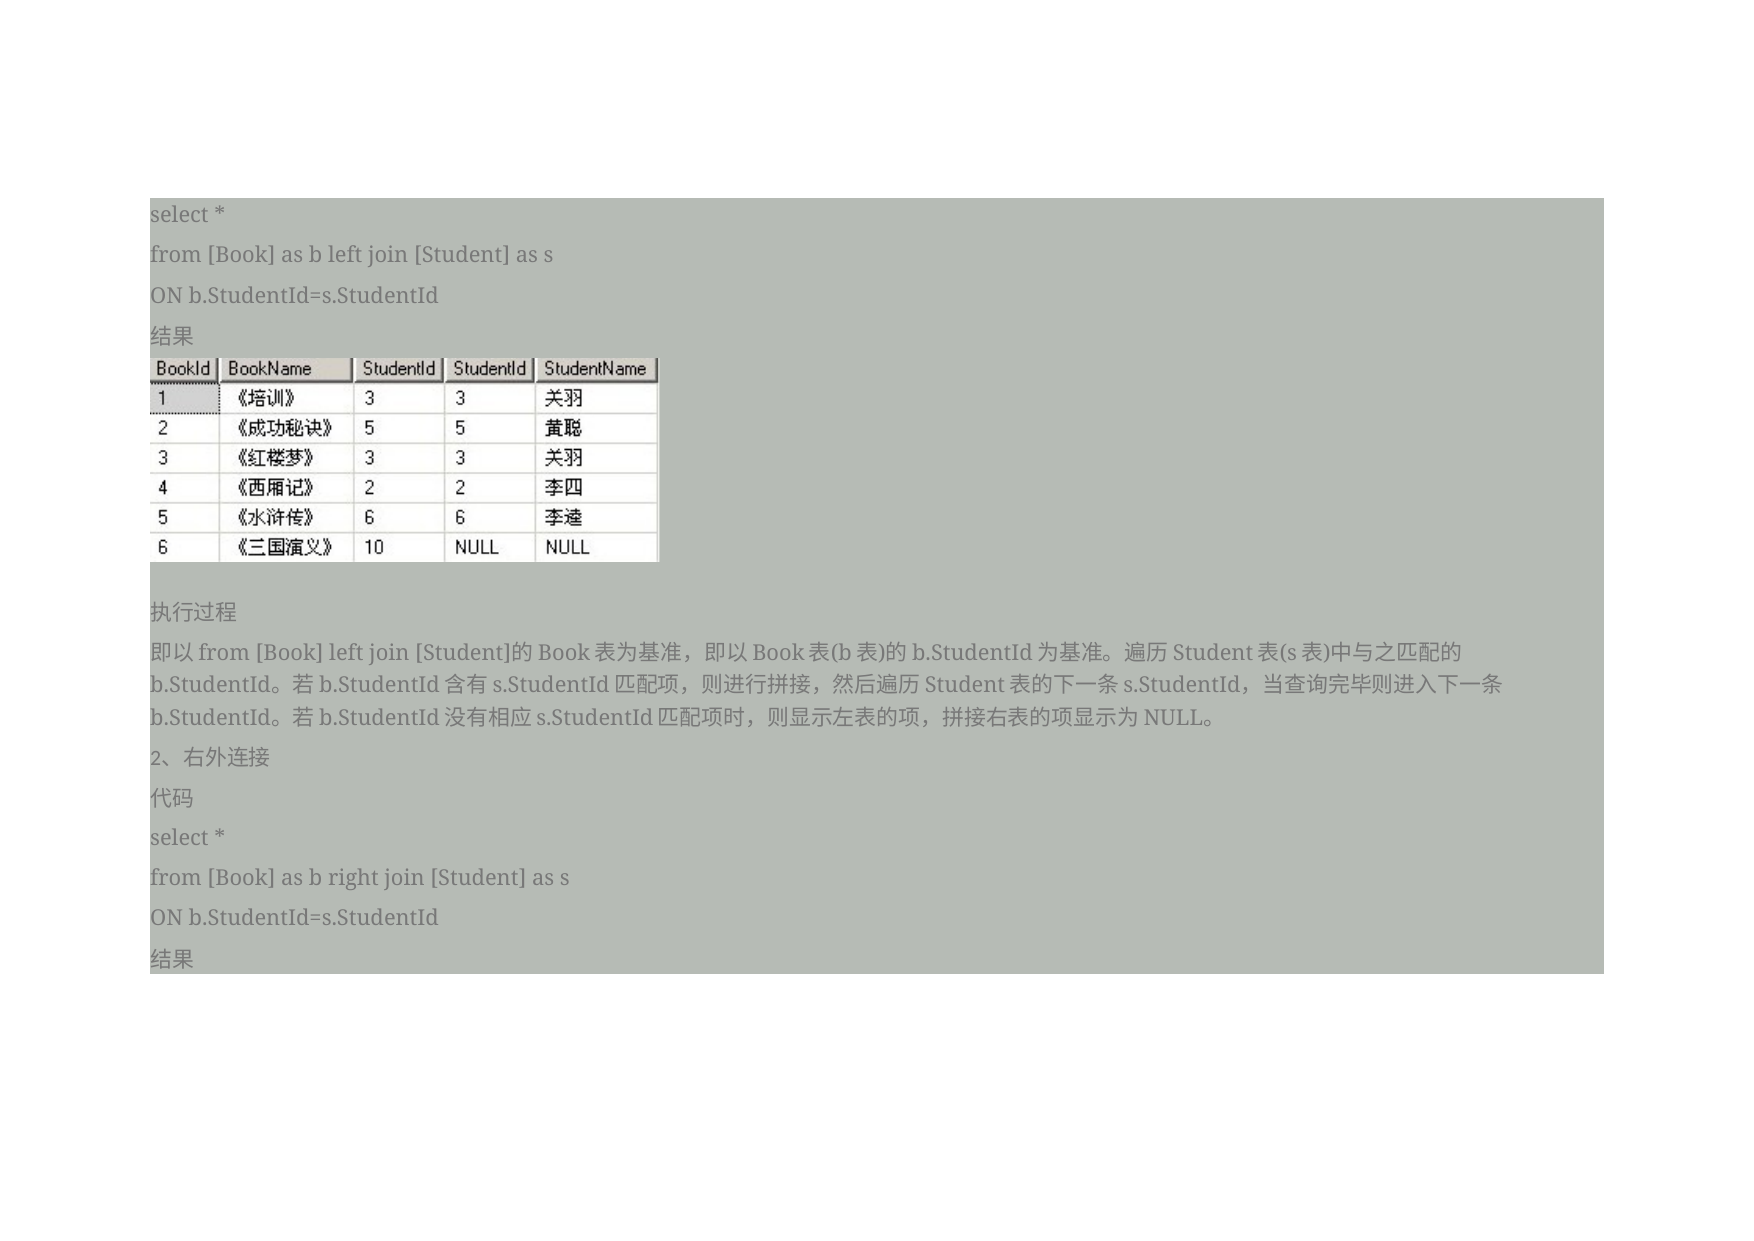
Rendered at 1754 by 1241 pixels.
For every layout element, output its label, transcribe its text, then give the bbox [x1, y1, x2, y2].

text ON b.StudentId=s.StudentId [150, 278, 1604, 311]
text 2、右外连接 [150, 740, 1604, 772]
text ON b.StudentId=s.StudentId [150, 901, 1604, 933]
picture [150, 358, 660, 562]
text 结果 [150, 318, 1604, 351]
text 执行过程 [150, 594, 1604, 627]
text from [Book] as b left join [Student] as s [150, 238, 1604, 270]
text select * [150, 198, 1604, 230]
text 结果 [150, 941, 1604, 974]
text from [Book] as b right join [Student] as s [150, 861, 1604, 893]
text select * [150, 820, 1604, 853]
text 即以from [Book] left join [Student]的Book表为基准，即以Book表(b表)的b.StudentId为基准。遍历Student表(s表)中与之匹配的b.StudentId。若b.StudentId含有s.StudentId匹配项，则进行拼接，然后遍历Student表的下一条s.StudentId，当查询完毕则进入下一条b.StudentId。若b.StudentId没有相应s.StudentId匹配项时，则显示左表的项，拼接右表的项显示为NULL。 [150, 634, 1604, 732]
text 代码 [150, 780, 1604, 813]
